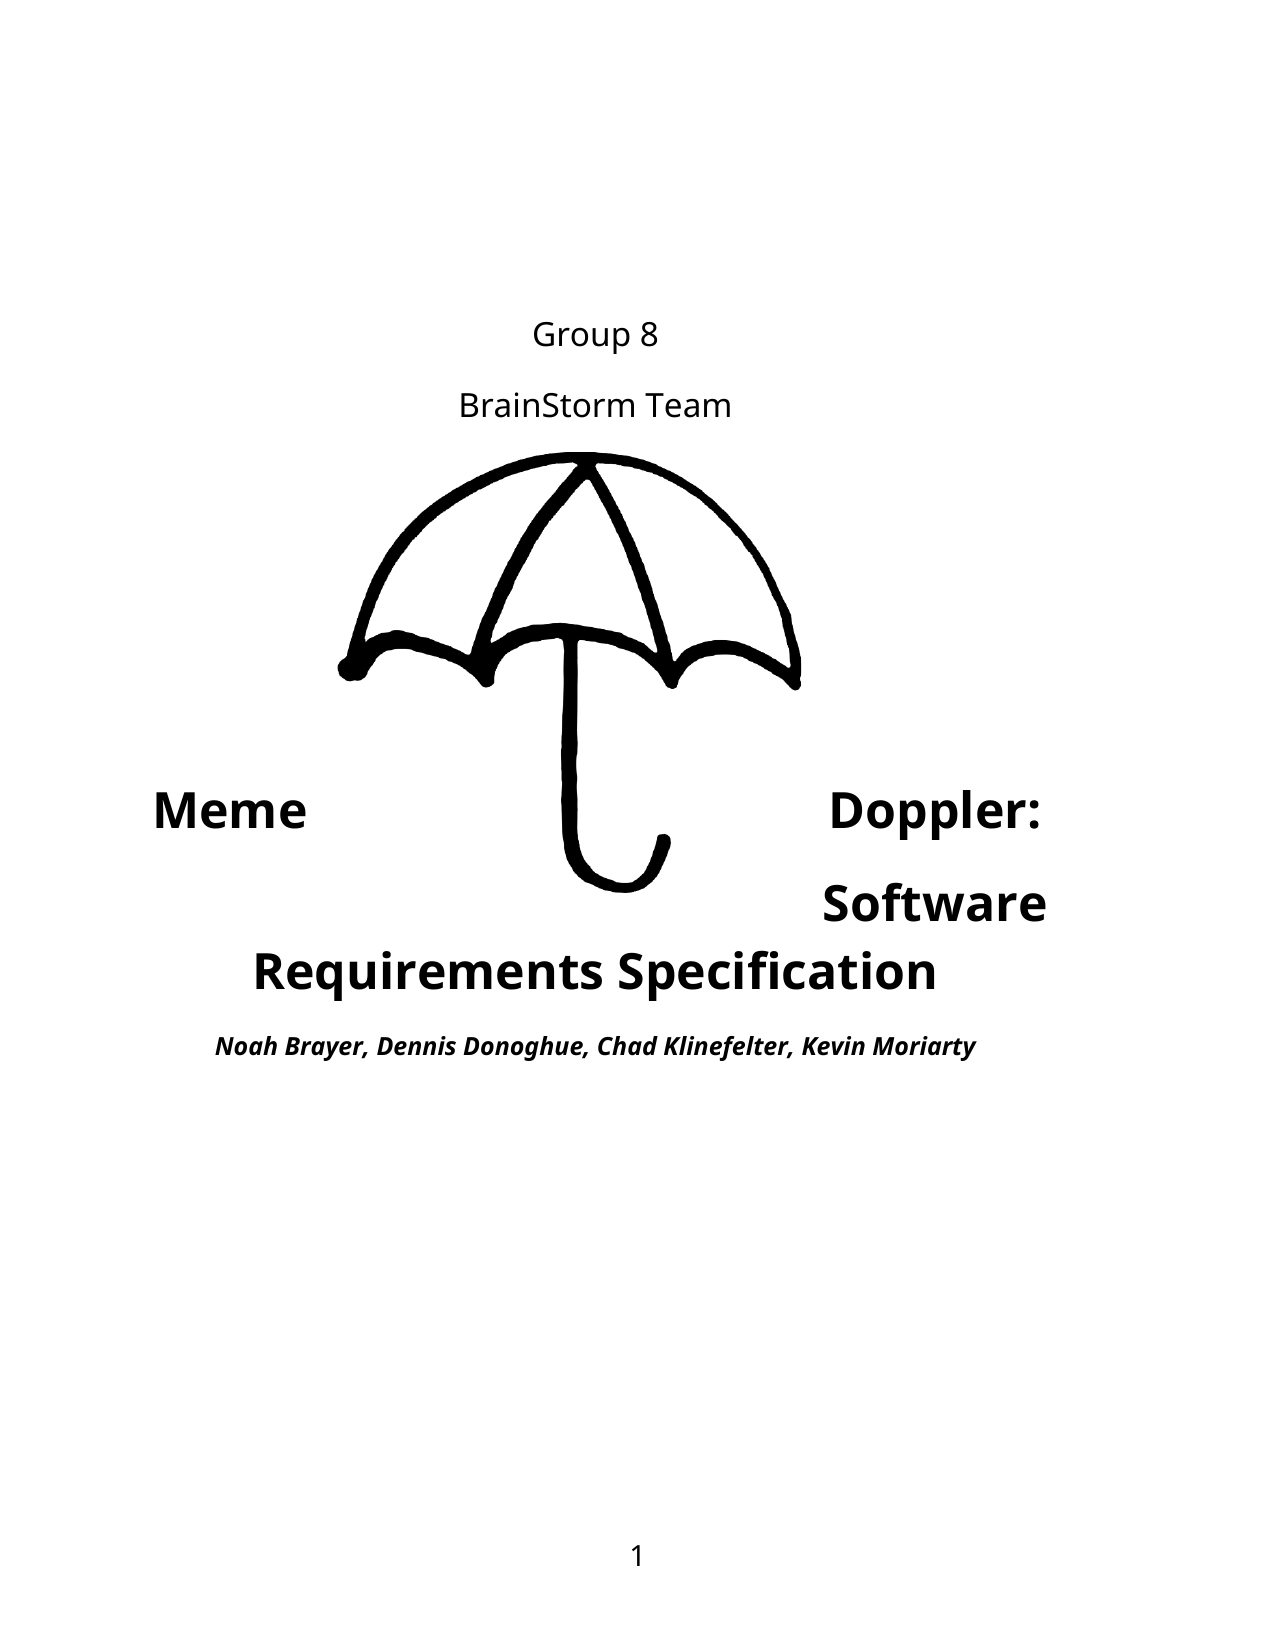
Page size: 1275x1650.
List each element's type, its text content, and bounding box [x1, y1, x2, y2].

text BrainStorm Team [141, 382, 1050, 427]
text Meme Doppler: [141, 774, 337, 843]
text Meme Doppler: [802, 774, 1050, 843]
text Noah Brayer, Dennis Donoghue, Chad Klinefelter, Kevin Moriarty [141, 1029, 1050, 1063]
text Software Requirements Specification [141, 868, 1050, 1004]
text Group 8 [141, 311, 1050, 357]
picture [337, 452, 802, 893]
